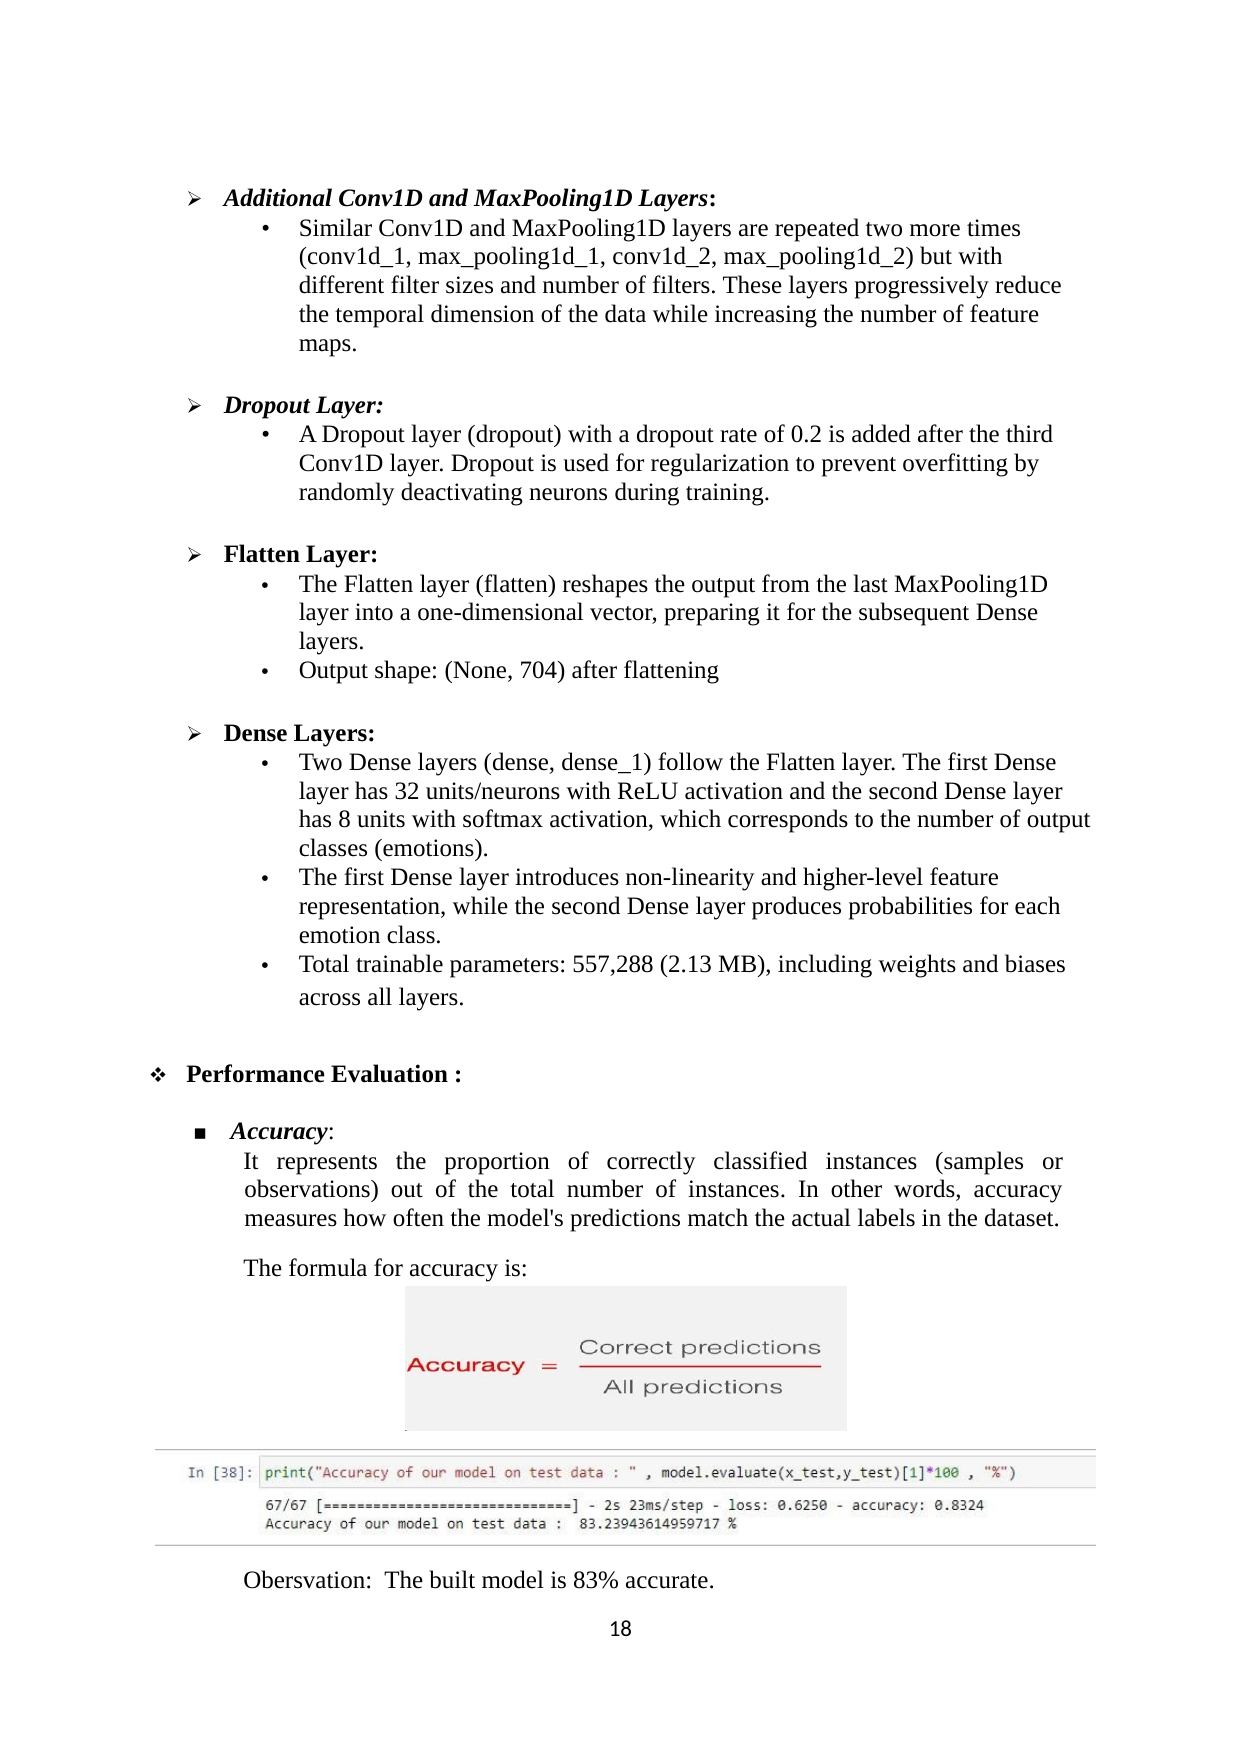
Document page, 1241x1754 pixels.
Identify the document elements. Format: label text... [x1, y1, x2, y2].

list Additional Conv1D and MaxPooling1D Layers: [186, 183, 1223, 212]
list The Flatten layer (flatten) reshapes the output from the last MaxPooling1D layer into a one-dimensional vector, preparing it for the subsequent Dense layers. [261, 569, 1091, 655]
list Total trainable parameters: 557,288 (2.13 MB), including weights and biases across all layers. [261, 949, 1091, 1011]
list Dropout Layer: [186, 390, 1223, 419]
list Output shape: (None, 704) after flattening [261, 655, 1091, 684]
text Obersvation: The built model is 83% accurate. [243, 1565, 1169, 1593]
list Performance Evaluation : [148, 1059, 1091, 1087]
text • Similar Conv1D and MaxPooling1D layers are repeated two more times (conv1d_1, max_pooling1d_1, conv1d_2, max_pooling1d_2) but with different filter sizes and number of filters. These layers progressively reduce the temporal dimension of the data while increasing the number of feature maps. [261, 213, 1091, 356]
text It represents the proportion of correctly classified instances (samples or observations) out of the total number of instances. In other words, accuracy measures how often the model's predictions match the actual labels in the dataset. [243, 1146, 1063, 1232]
list Accuracy: [193, 1116, 1223, 1146]
text • A Dropout layer (dropout) with a dropout rate of 0.2 is added after the third Conv1D layer. Dropout is used for regularization to prevent overfitting by randomly deactivating neurons during training. [261, 419, 1091, 506]
text The formula for accuracy is: [243, 1253, 1063, 1281]
picture [155, 1448, 1096, 1547]
list The first Dense layer introduces non-linearity and higher-level feature representation, while the second Dense layer produces probabilities for each emotion class. [261, 862, 1091, 949]
list Dense Layers: [186, 718, 1223, 747]
list Two Dense layers (dense, dense_1) follow the Flatten layer. The first Dense layer has 32 units/neurons with ReLU activation and the second Dense layer has 8 units with softmax activation, which corresponds to the number of output classes (emotions). [261, 747, 1091, 862]
list Flatten Layer: [186, 539, 1223, 568]
picture [405, 1286, 847, 1431]
